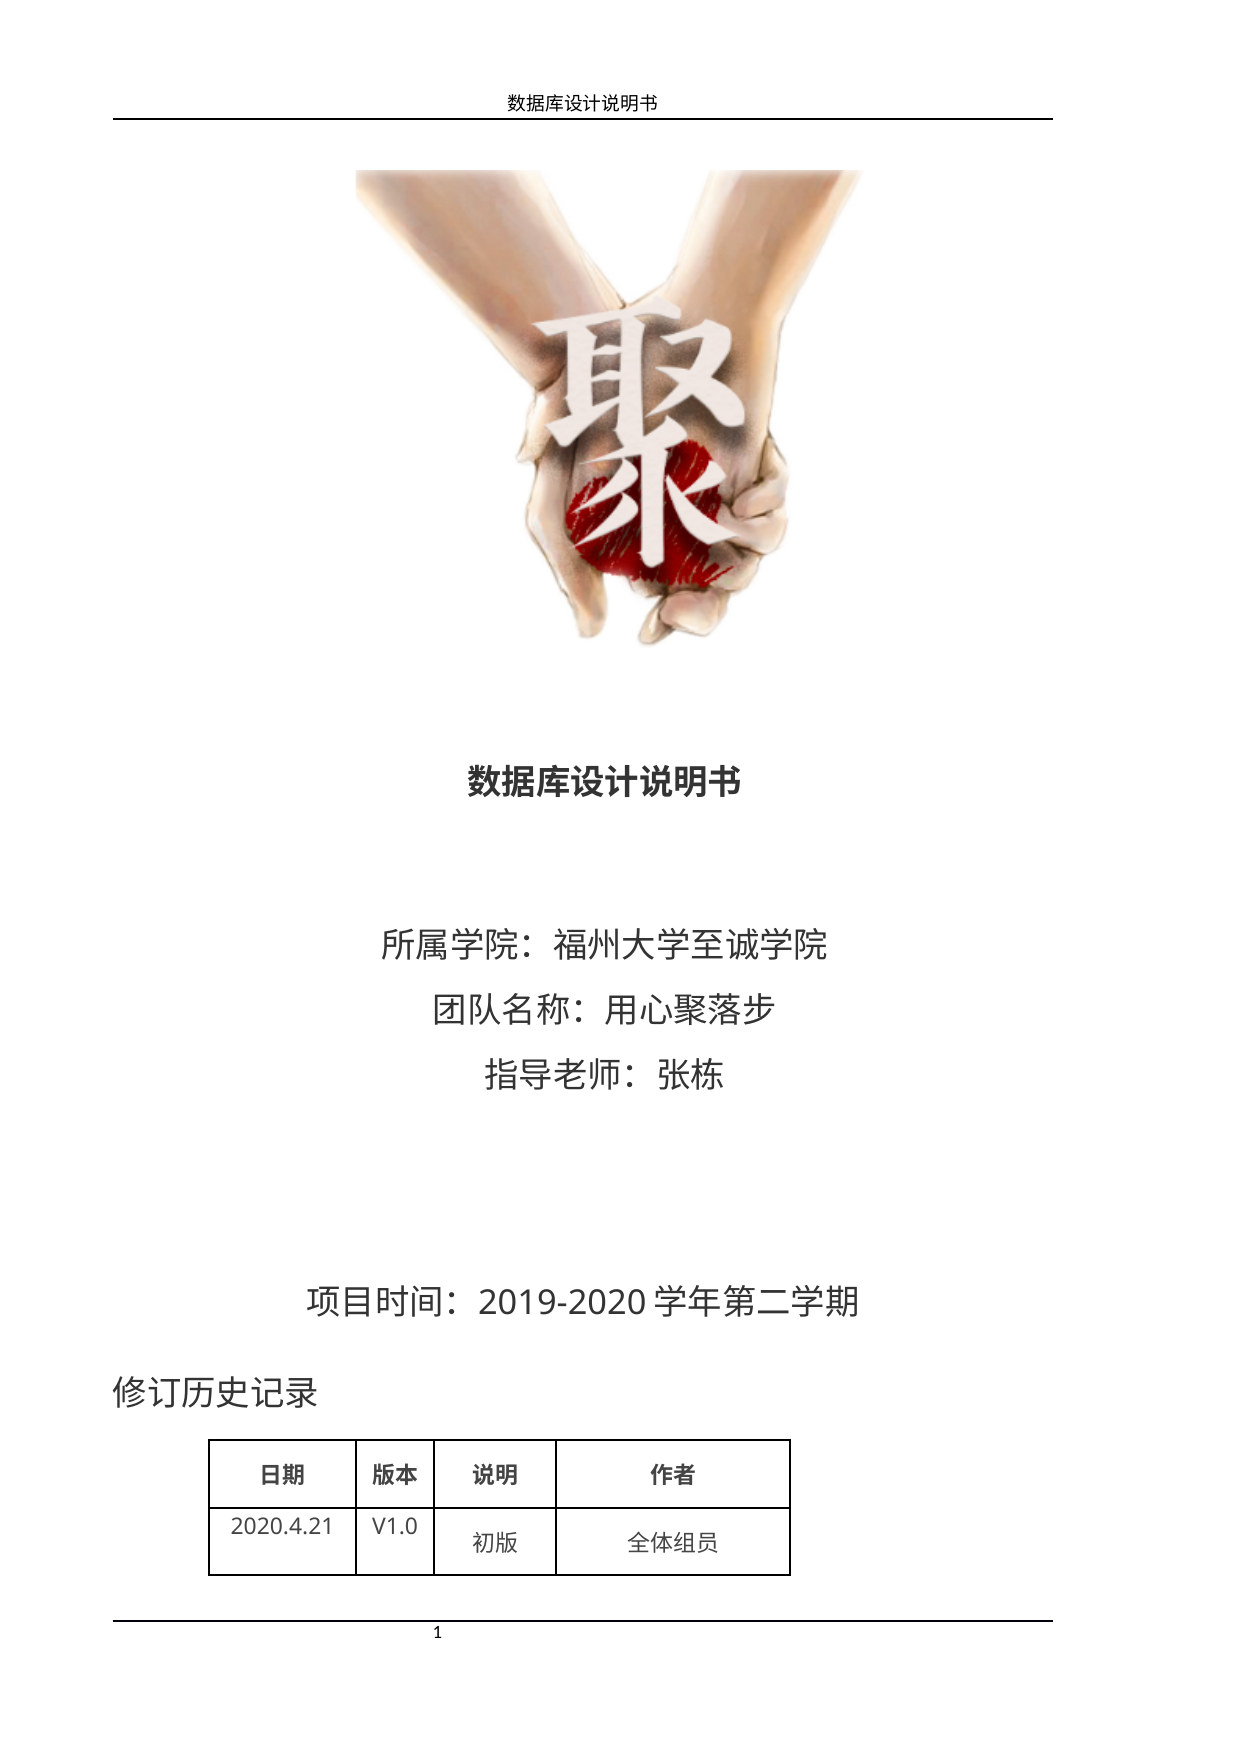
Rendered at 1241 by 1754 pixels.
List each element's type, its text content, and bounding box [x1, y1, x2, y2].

table_cell 初版 [435, 1509, 555, 1574]
text 团队名称：用心聚落步 [156, 974, 1053, 1039]
text 所属学院：福州大学至诚学院 [156, 909, 1053, 974]
text 指导老师：张栋 [156, 1039, 1053, 1104]
table_cell 全体组员 [557, 1509, 789, 1574]
text 数据库设计说明书 [156, 747, 1053, 812]
table_cell V1.0 [357, 1509, 433, 1574]
table_header 版本 [357, 1441, 433, 1507]
text 修订历史记录 [112, 1358, 1053, 1423]
table_header 日期 [210, 1441, 355, 1507]
table_header 作者 [557, 1441, 789, 1507]
table_header 说明 [435, 1441, 555, 1507]
text 项目时间：2019-2020学年第二学期 [112, 1267, 1053, 1332]
picture [355, 170, 920, 734]
table_cell 2020.4.21 [210, 1509, 355, 1574]
